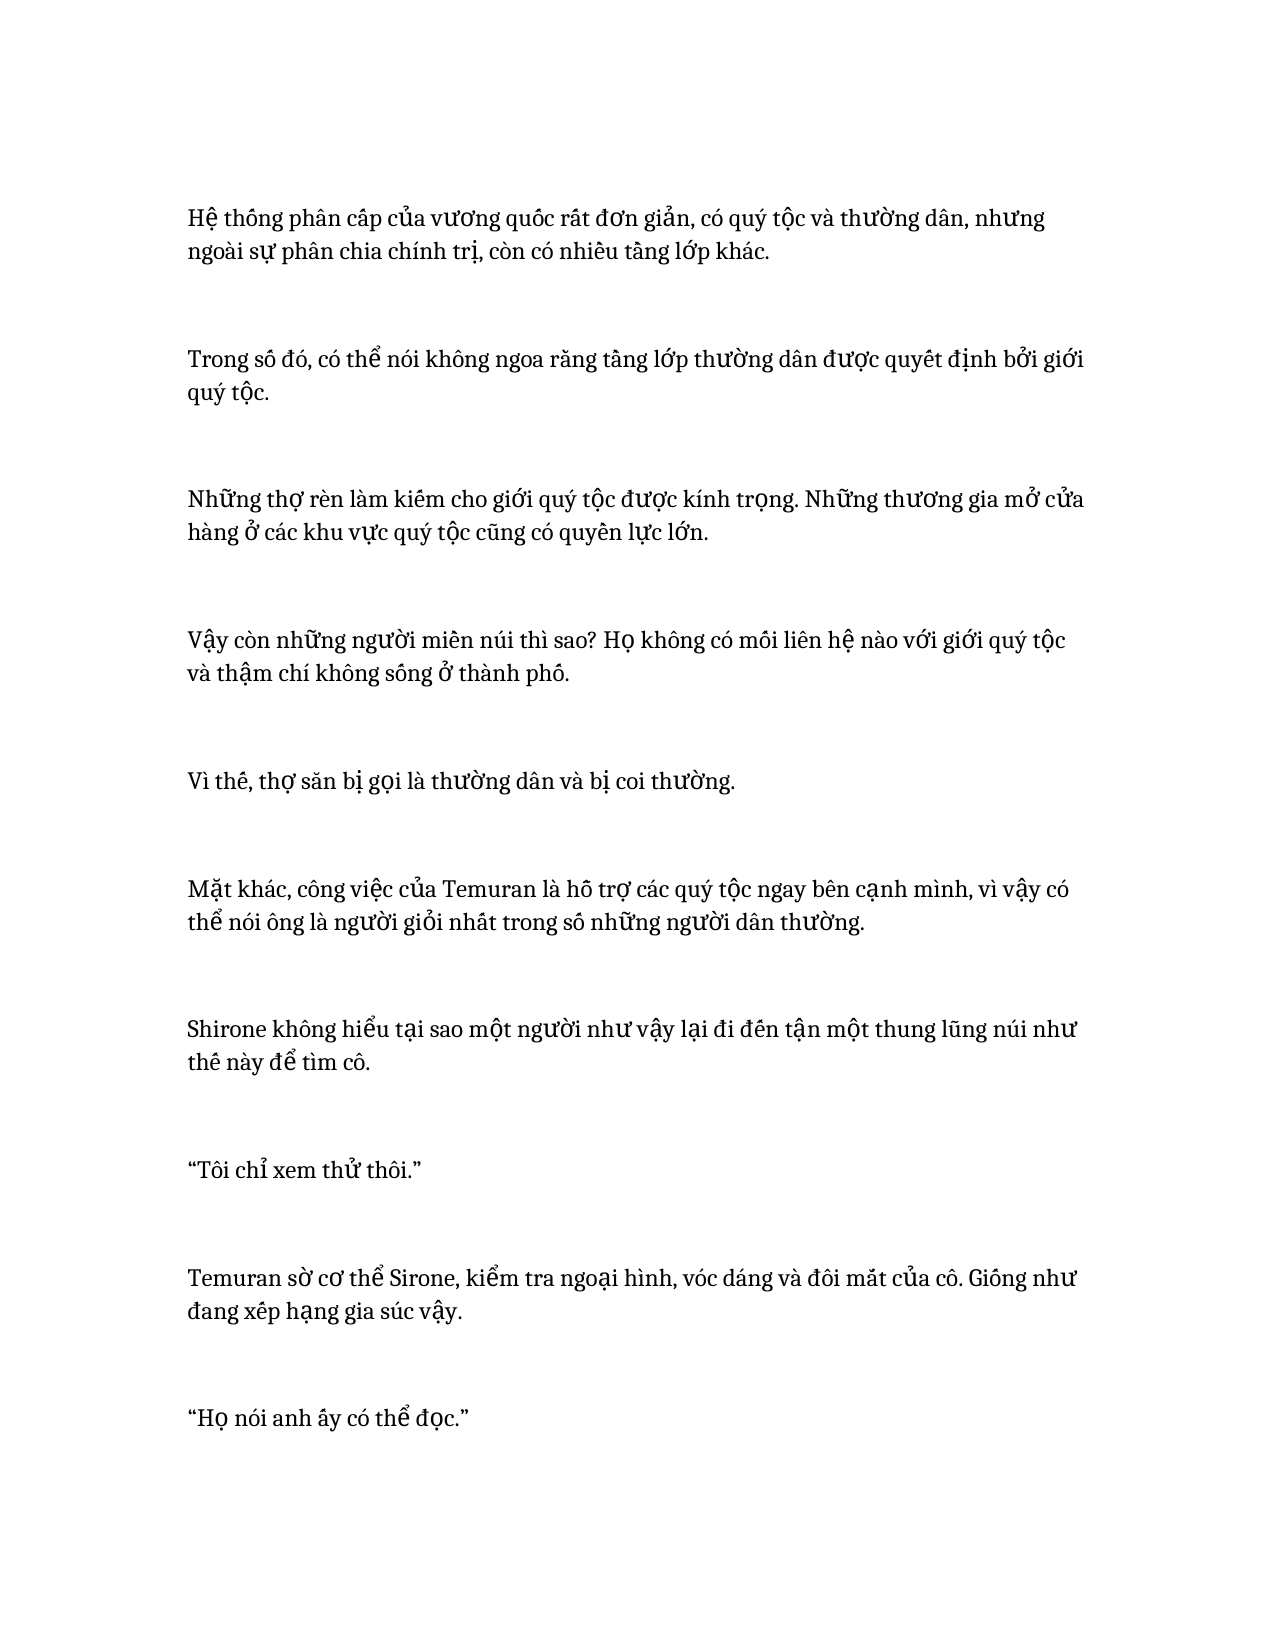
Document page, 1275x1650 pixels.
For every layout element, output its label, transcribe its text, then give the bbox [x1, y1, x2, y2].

text Những thợ rèn làm kiếm cho giới quý tộc được kính trọng. Những thương gia mở cửa hàng ở các khu vực quý tộc cũng có quyền lực lớn. [187, 485, 1087, 547]
text Shirone không hiểu tại sao một người như vậy lại đi đến tận một thung lũng núi như thế này để tìm cô. [187, 1015, 1087, 1077]
text Trong số đó, có thể nói không ngoa rằng tầng lớp thường dân được quyết định bởi giới quý tộc. [187, 344, 1087, 406]
text “Tôi chỉ xem thử thôi.” [187, 1156, 1087, 1185]
text Vì thế, thợ săn bị gọi là thường dân và bị coi thường. [187, 767, 1087, 796]
text Temuran sờ cơ thể Sirone, kiểm tra ngoại hình, vóc dáng và đôi mắt của cô. Giống như đang xếp hạng gia súc vậy. [187, 1264, 1087, 1325]
text Mặt khác, công việc của Temuran là hỗ trợ các quý tộc ngay bên cạnh mình, vì vậy có thể nói ông là người giỏi nhất trong số những người dân thường. [187, 874, 1087, 936]
text Hệ thống phân cấp của vương quốc rất đơn giản, có quý tộc và thường dân, nhưng ngoài sự phân chia chính trị, còn có nhiều tầng lớp khác. [187, 204, 1087, 266]
text Vậy còn những người miền núi thì sao? Họ không có mối liên hệ nào với giới quý tộc và thậm chí không sống ở thành phố. [187, 626, 1087, 688]
text “Họ nói anh ấy có thể đọc.” [187, 1404, 1087, 1433]
